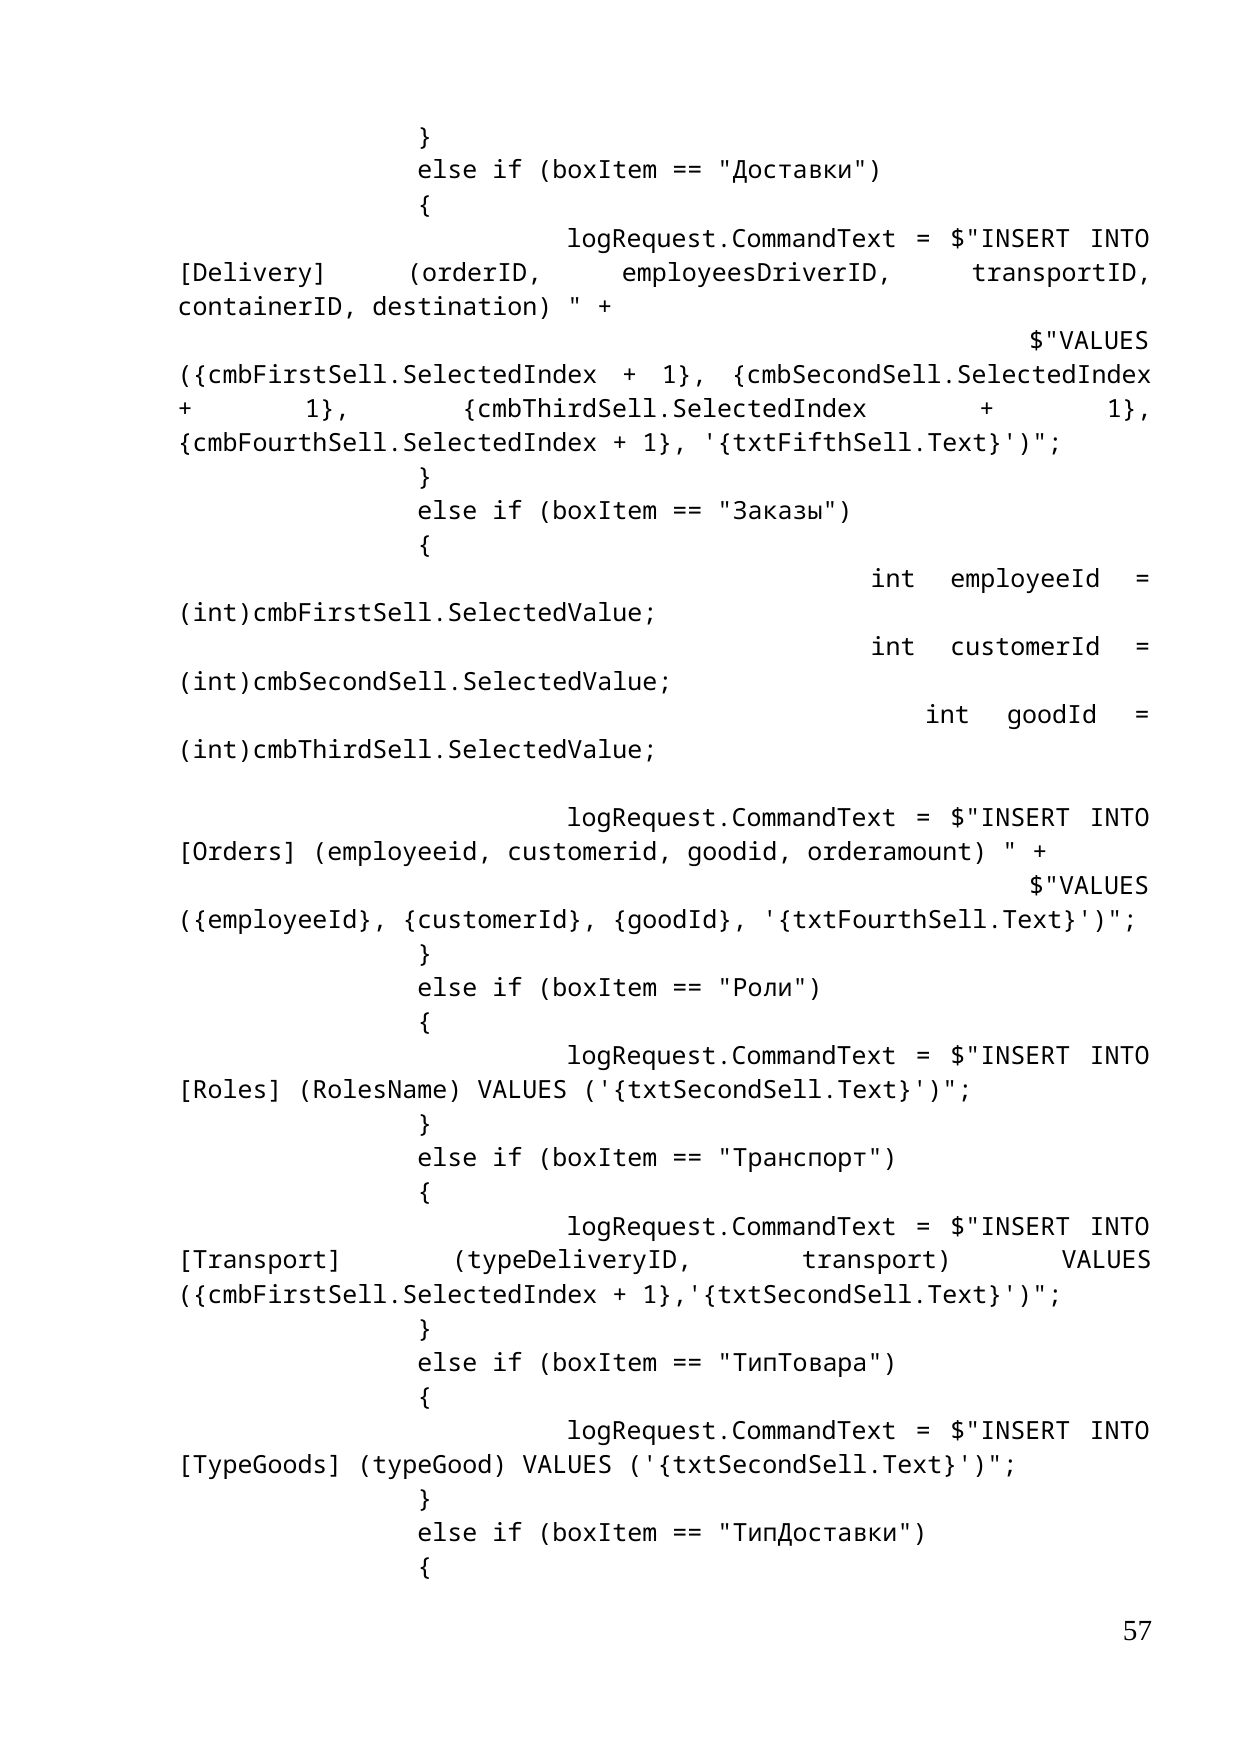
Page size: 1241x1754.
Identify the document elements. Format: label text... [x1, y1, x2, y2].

text logRequest.CommandText = $"INSERT INTO [Delivery] (orderID, employeesDriverID, transportID, containerID, destination) " + [177, 220, 1152, 322]
text logRequest.CommandText = $"INSERT INTO [Transport] (typeDeliveryID, transport) VALUES ({cmbFirstSell.SelectedIndex + 1},'{txtSecondSell.Text}')"; [177, 1208, 1152, 1310]
text { [177, 186, 1152, 220]
text { [177, 1174, 1152, 1208]
text } [177, 118, 1152, 152]
text else if (boxItem == "Транспорт") [177, 1140, 1152, 1174]
text else if (boxItem == "ТипДоставки") [177, 1515, 1152, 1549]
text int customerId = (int)cmbSecondSell.SelectedValue; [177, 629, 1152, 697]
text { [177, 1004, 1152, 1038]
text } [177, 1481, 1152, 1515]
text else if (boxItem == "Роли") [177, 970, 1152, 1004]
text else if (boxItem == "Доставки") [177, 152, 1152, 186]
text $"VALUES ({employeeId}, {customerId}, {goodId}, '{txtFourthSell.Text}')"; [177, 867, 1152, 936]
text } [177, 1106, 1152, 1140]
text { [177, 1378, 1152, 1412]
text logRequest.CommandText = $"INSERT INTO [Orders] (employeeid, customerid, goodid, orderamount) " + [177, 799, 1152, 867]
text $"VALUES ({cmbFirstSell.SelectedIndex + 1}, {cmbSecondSell.SelectedIndex + 1}, {cmbThirdSell.SelectedIndex + 1}, {cmbFourthSell.SelectedIndex + 1}, '{txtFifthSell.Text}')"; [177, 322, 1152, 459]
text logRequest.CommandText = $"INSERT INTO [Roles] (RolesName) VALUES ('{txtSecondSell.Text}')"; [177, 1038, 1152, 1106]
text else if (boxItem == "ТипТовара") [177, 1344, 1152, 1378]
text logRequest.CommandText = $"INSERT INTO [TypeGoods] (typeGood) VALUES ('{txtSecondSell.Text}')"; [177, 1412, 1152, 1481]
text else if (boxItem == "Заказы") [177, 493, 1152, 527]
text { [177, 527, 1152, 561]
text } [177, 1310, 1152, 1344]
text int employeeId = (int)cmbFirstSell.SelectedValue; [177, 561, 1152, 629]
text } [177, 459, 1152, 493]
text int goodId = (int)cmbThirdSell.SelectedValue; [177, 697, 1152, 765]
text } [177, 936, 1152, 970]
text { [177, 1549, 1152, 1583]
